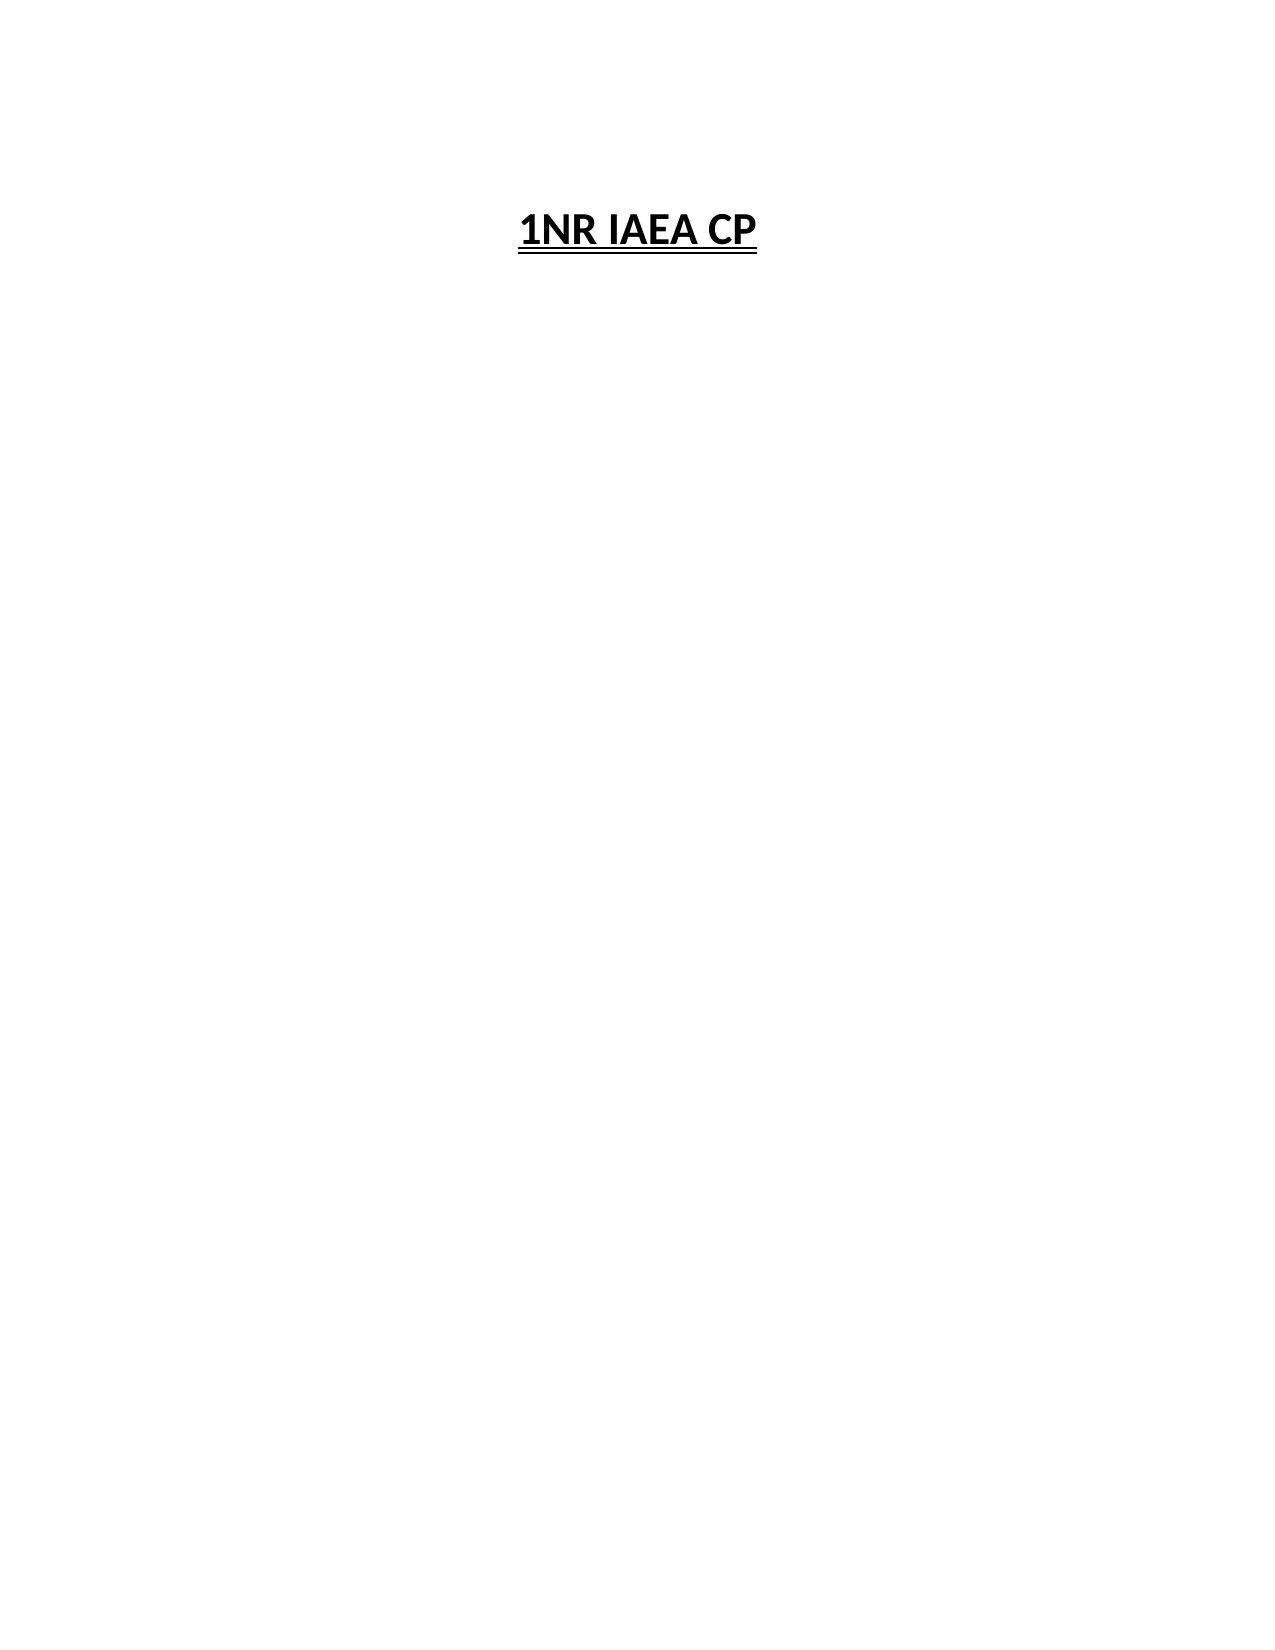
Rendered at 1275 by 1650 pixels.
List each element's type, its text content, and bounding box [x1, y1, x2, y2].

subtitle 1NR IAEA CP [150, 200, 1125, 256]
